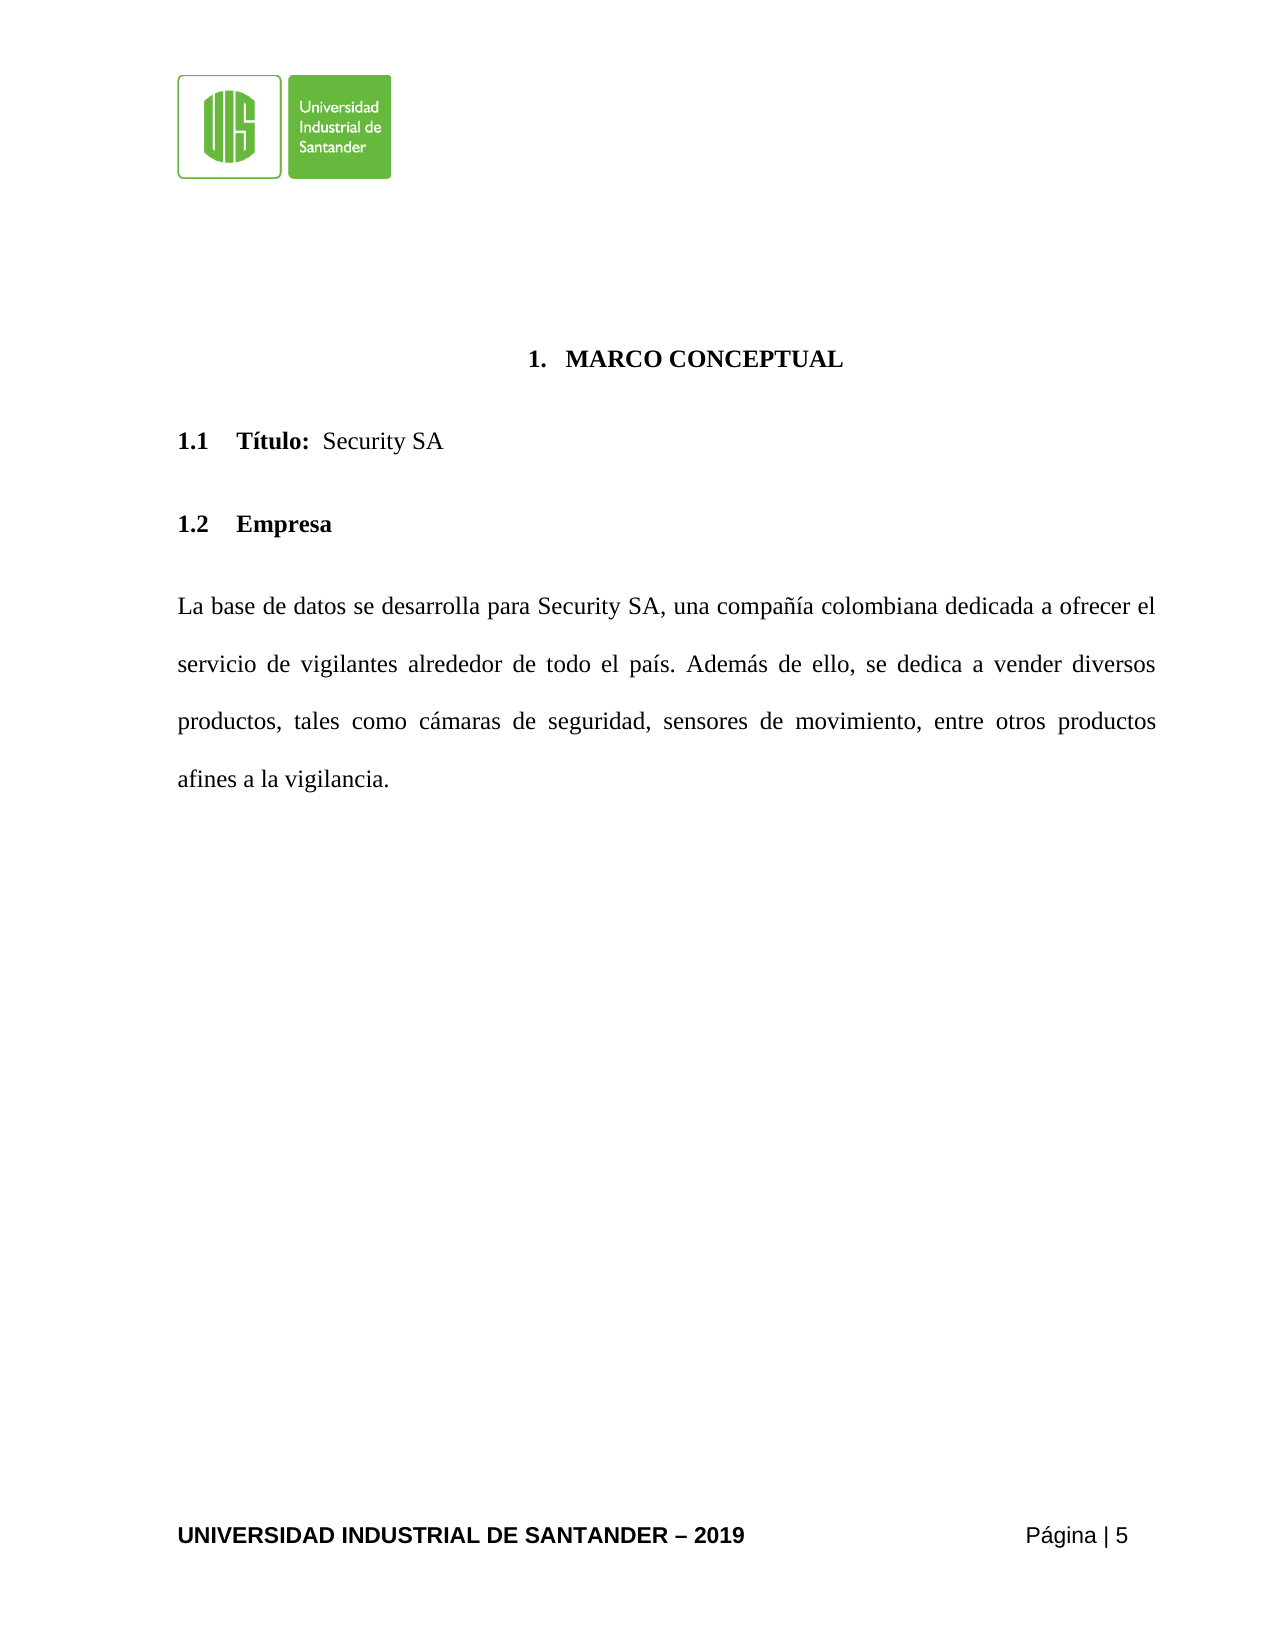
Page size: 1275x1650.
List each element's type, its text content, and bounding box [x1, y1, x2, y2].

text La base de datos se desarrolla para Security SA, una compañía colombiana dedicada a ofrecer el servicio de vigilantes alrededor de todo el país. Además de ello, se dedica a vender diversos productos, tales como cámaras de seguridad, sensores de movimiento, entre otros productos afines a la vigilancia. [177, 591, 1157, 792]
list Título: Security SA [177, 426, 1157, 455]
list Empresa [177, 509, 1157, 537]
picture [177, 75, 392, 179]
list MARCO CONCEPTUAL [215, 344, 1157, 372]
